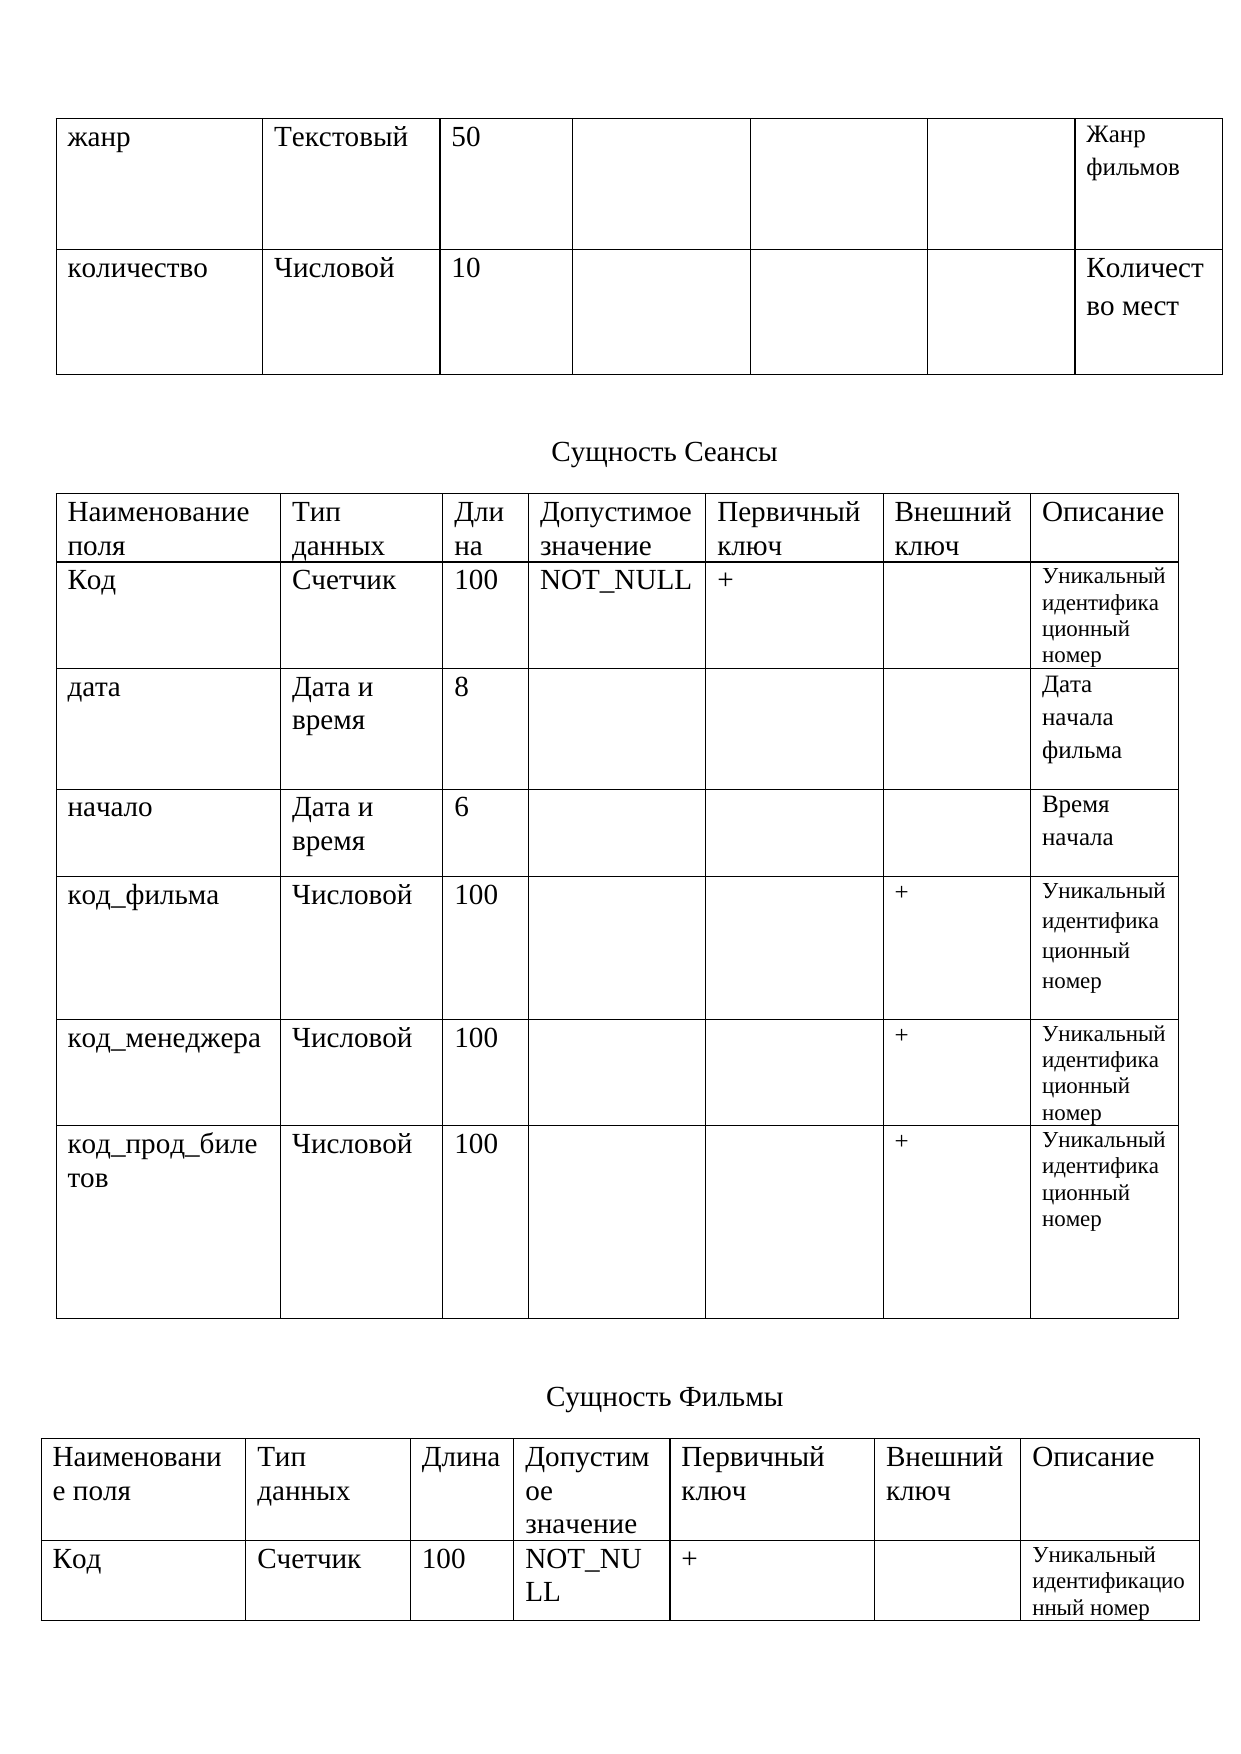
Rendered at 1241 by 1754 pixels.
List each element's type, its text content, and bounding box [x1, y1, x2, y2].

table_cell Дата и время [281, 790, 442, 876]
table_cell + [671, 1541, 874, 1620]
table_cell Уникальный идентификационный номер [1031, 1020, 1178, 1125]
table_header Описание [1021, 1439, 1199, 1540]
table_cell [529, 1126, 705, 1318]
table_cell Дата и время [281, 669, 442, 788]
table_cell [706, 669, 883, 788]
table_header Тип данных [281, 494, 442, 561]
table_cell NOT_NULL [529, 563, 705, 668]
table_header Описание [1031, 494, 1178, 561]
table_cell [706, 790, 883, 876]
table_cell Уникальный идентификационный номер [1031, 563, 1178, 668]
table_cell [706, 1126, 883, 1318]
table_header Наименование поля [57, 494, 280, 561]
table_cell Числовой [263, 250, 439, 373]
table_cell 10 [441, 250, 572, 373]
table_header Первичный ключ [706, 494, 883, 561]
table_cell Время начала [1031, 790, 1178, 876]
table_header Длина [443, 494, 528, 561]
table_cell код_менеджера [57, 1020, 280, 1125]
table_cell 6 [443, 790, 528, 876]
table_cell 100 [443, 1126, 528, 1318]
table_cell [529, 1020, 705, 1125]
table_cell Уникальный идентификационный номер [1031, 877, 1178, 1019]
table_cell + [884, 1126, 1030, 1318]
table_cell [884, 563, 1030, 668]
table_cell Уникальный идентификационный номер [1021, 1541, 1199, 1620]
table_cell Дата начала фильма [1031, 669, 1178, 788]
table_header Допустимое значение [529, 494, 705, 561]
text Сущность Фильмы [177, 1379, 1152, 1412]
table_cell количество [57, 250, 262, 373]
text Сущность Сеансы [177, 434, 1152, 467]
table_cell Текстовый [263, 119, 439, 249]
table_cell начало [57, 790, 280, 876]
table_cell Уникальный идентификационный номер [1031, 1126, 1178, 1318]
table_cell Код [57, 563, 280, 668]
table_cell Числовой [281, 1126, 442, 1318]
table_header Внешний ключ [875, 1439, 1020, 1540]
table_cell [751, 119, 927, 249]
table_cell [529, 790, 705, 876]
table_header Тип данных [246, 1439, 410, 1540]
table_header Внешний ключ [884, 494, 1030, 561]
table_header Наименование поля [42, 1439, 245, 1540]
table_cell Код [42, 1541, 245, 1620]
table_cell [928, 250, 1074, 373]
table_header Допустимое значение [514, 1439, 669, 1540]
table_cell дата [57, 669, 280, 788]
table_cell + [884, 877, 1030, 1019]
table_cell [706, 1020, 883, 1125]
table_cell Числовой [281, 1020, 442, 1125]
table_cell 100 [443, 1020, 528, 1125]
table_cell [884, 669, 1030, 788]
table_header Первичный ключ [671, 1439, 874, 1540]
table_cell Жанр фильмов [1076, 119, 1222, 249]
table_cell [875, 1541, 1020, 1620]
table_cell [751, 250, 927, 373]
table_header Длина [411, 1439, 513, 1540]
table_cell [573, 119, 750, 249]
table_cell Счетчик [281, 563, 442, 668]
table_cell + [884, 1020, 1030, 1125]
table_cell Числовой [281, 877, 442, 1019]
table_cell 50 [441, 119, 572, 249]
table_cell [928, 119, 1074, 249]
table_cell 100 [411, 1541, 513, 1620]
table_cell [706, 877, 883, 1019]
table_cell 100 [443, 563, 528, 668]
table_cell Счетчик [246, 1541, 410, 1620]
table_cell код_фильма [57, 877, 280, 1019]
table_cell NOT_NULL [514, 1541, 669, 1620]
table_cell код_прод_билетов [57, 1126, 280, 1318]
table_cell [529, 669, 705, 788]
table_cell Количество мест [1076, 250, 1222, 373]
table_cell [529, 877, 705, 1019]
table_cell [573, 250, 750, 373]
table_cell + [706, 563, 883, 668]
table_cell [884, 790, 1030, 876]
table_cell 100 [443, 877, 528, 1019]
table_cell жанр [57, 119, 262, 249]
table_cell 8 [443, 669, 528, 788]
